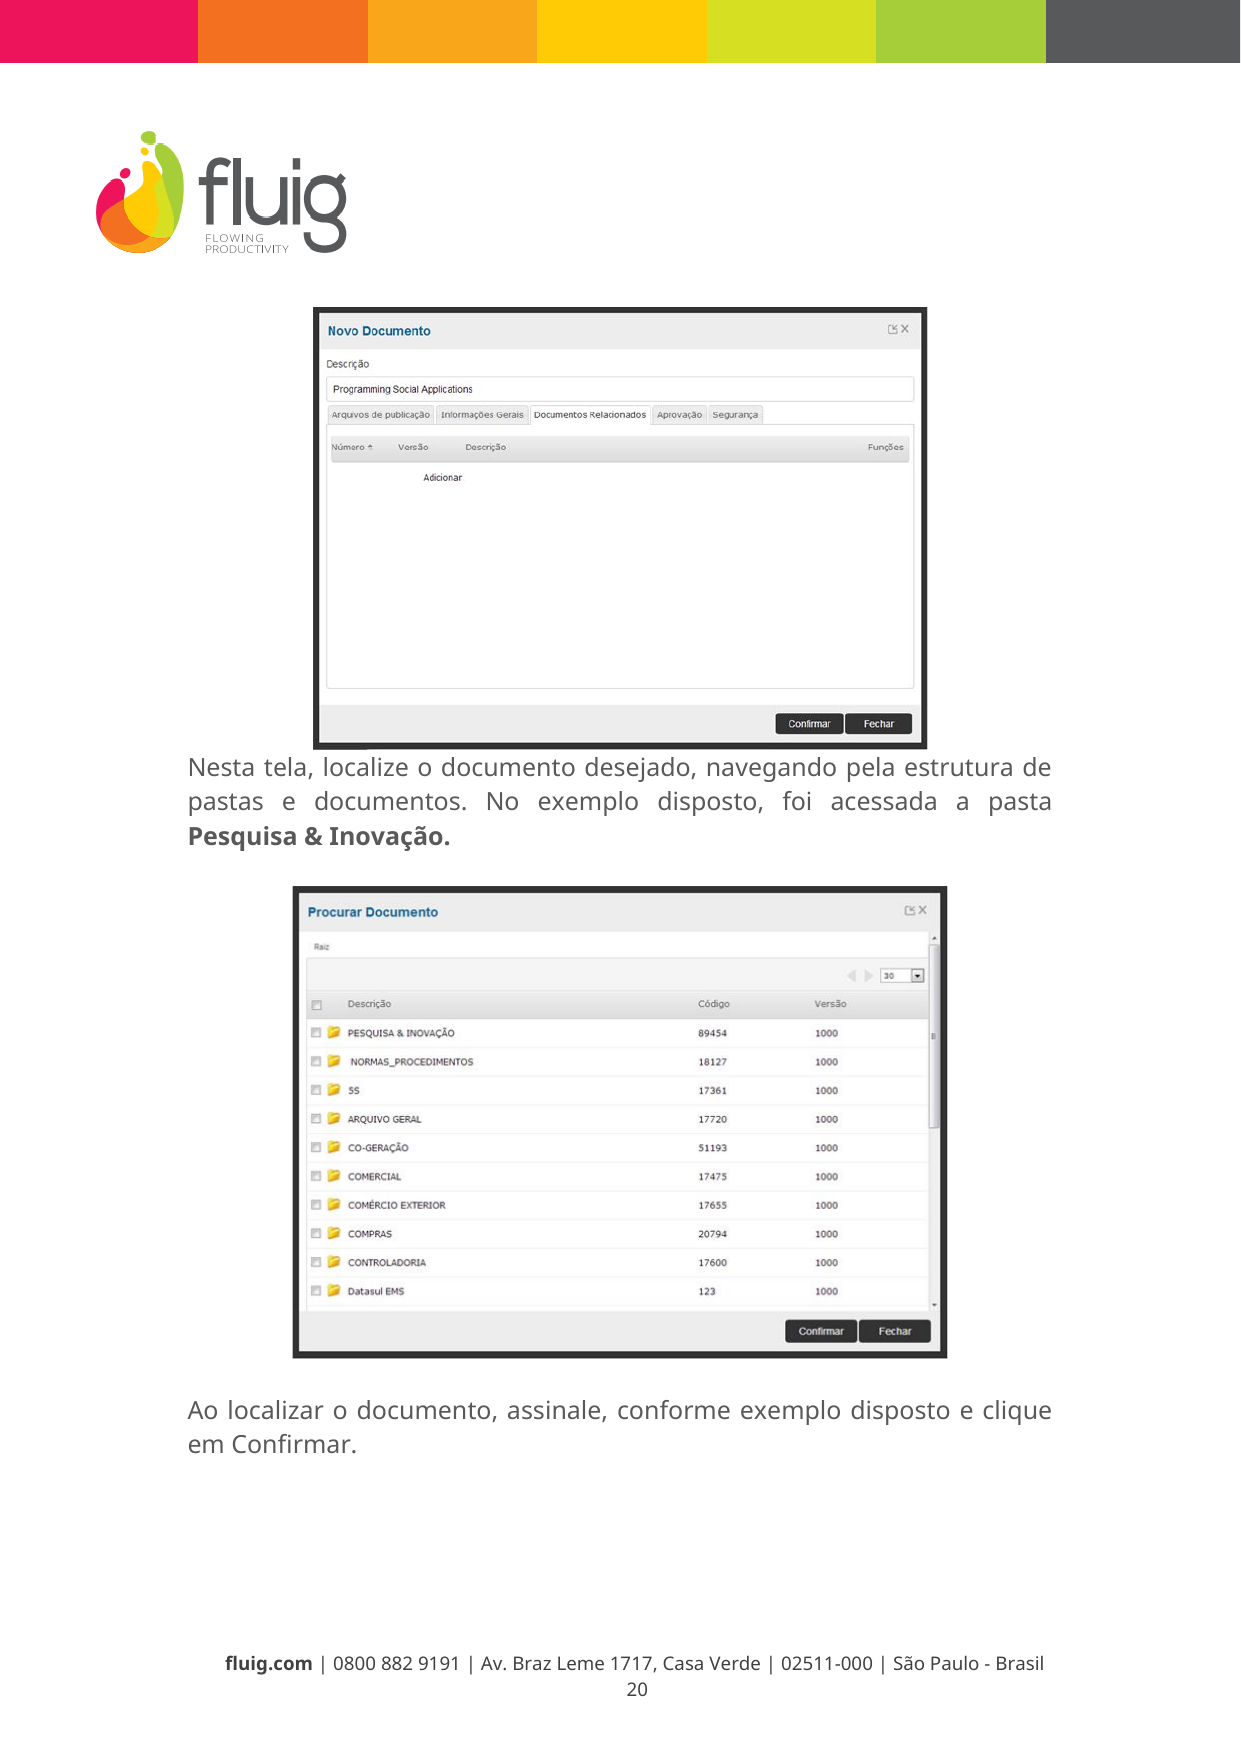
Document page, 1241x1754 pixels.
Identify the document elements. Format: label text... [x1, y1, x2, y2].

picture [313, 307, 928, 750]
picture [292, 886, 948, 1359]
text Nesta tela, localize o documento desejado, navegando pela estrutura de pastas e documentos. No exemplo disposto, foi acessada a pasta Pesquisa & Inovação. [187, 750, 1053, 852]
text Ao localizar o documento, assinale, conforme exemplo disposto e clique em Confirmar. [187, 1393, 1053, 1461]
